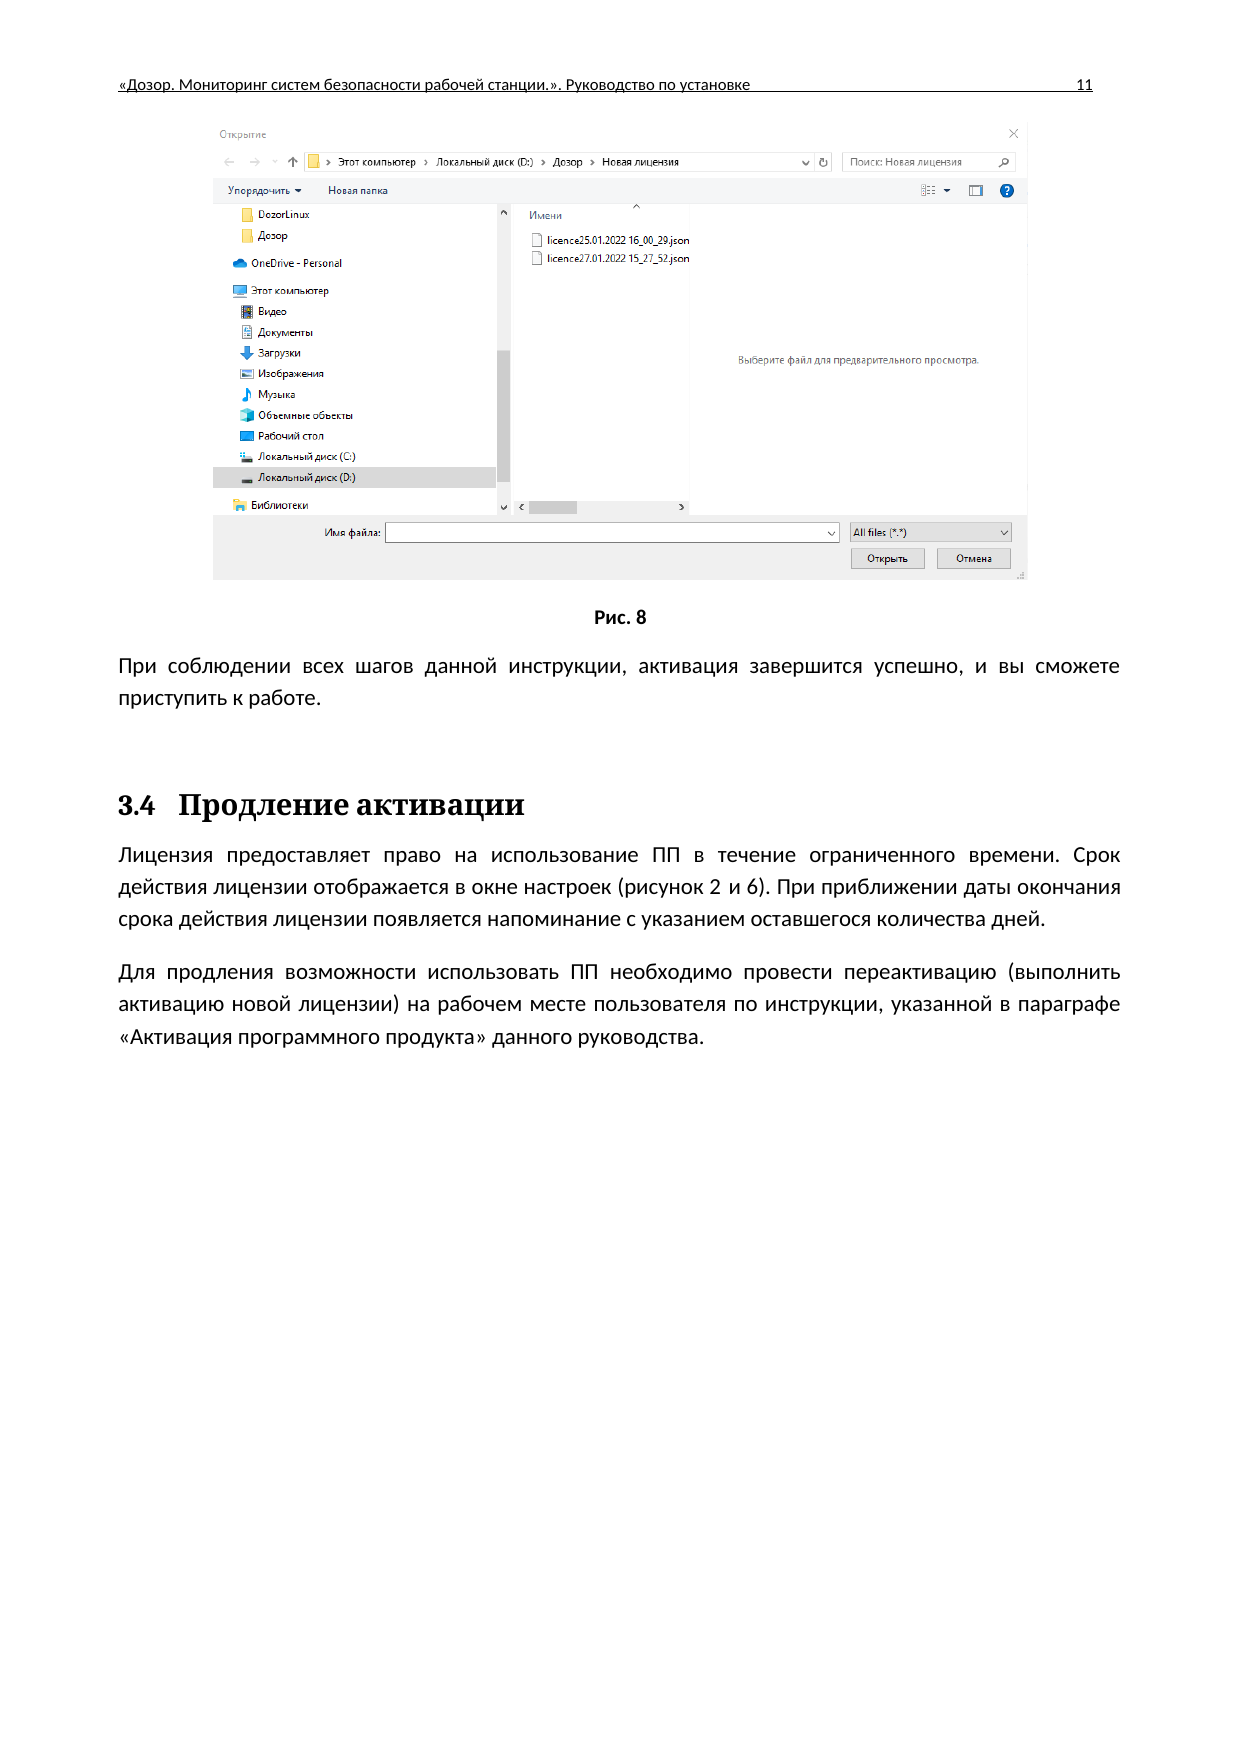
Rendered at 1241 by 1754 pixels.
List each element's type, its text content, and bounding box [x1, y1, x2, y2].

picture [213, 122, 1028, 580]
text Лицензия предоставляет право на использование ПП в течение ограниченного времени. Срок действия лицензии отображается в окне настроек (рисунок 2 и 6). При приближении даты окончания срока действия лицензии появляется напоминание с указанием оставшегося количества дней. [118, 840, 1122, 932]
text Для продления возможности использовать ПП необходимо провести переактивацию (выполнить активацию новой лицензии) на рабочем месте пользователя по инструкции, указанной в параграфе «Активация программного продукта» данного руководства. [118, 957, 1122, 1050]
subtitle Продление активации [118, 789, 1122, 822]
text Рис. 8 [118, 604, 1122, 630]
text При соблюдении всех шагов данной инструкции, активация завершится успешно, и вы сможете приступить к работе. [118, 651, 1122, 711]
